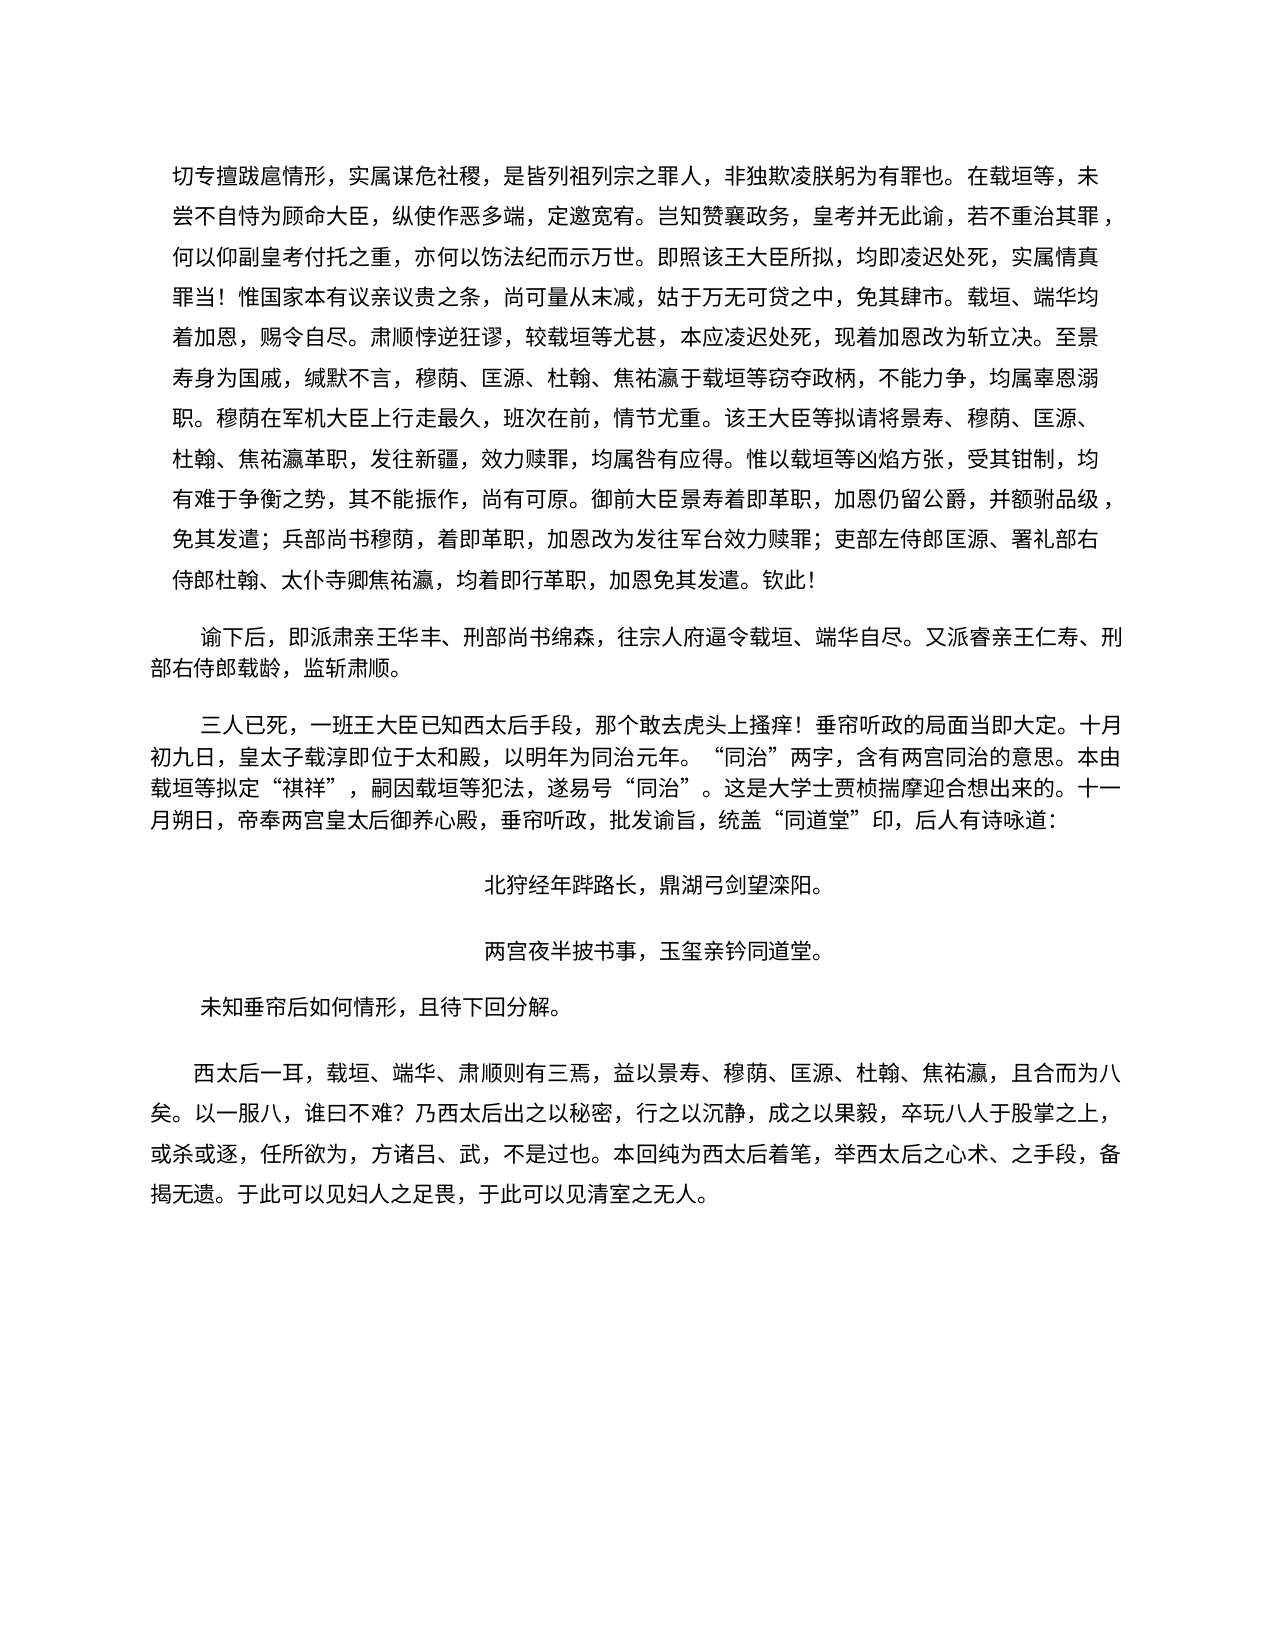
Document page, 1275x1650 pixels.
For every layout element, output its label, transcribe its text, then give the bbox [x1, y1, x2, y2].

text 三人已死，一班王大臣已知西太后手段，那个敢去虎头上搔痒！垂帘听政的局面当即大定。十月初九日，皇太子载淳即位于太和殿，以明年为同治元年。“同治”两字，含有两宫同治的意思。本由载垣等拟定“祺祥”，嗣因载垣等犯法，遂易号“同治”。这是大学士贾桢揣摩迎合想出来的。十一月朔日，帝奉两宫皇太后御养心殿，垂帘听政，批发谕旨，统盖“同道堂”印，后人有诗咏道： [150, 708, 1125, 834]
text 西太后一耳，载垣、端华、肃顺则有三焉，益以景寿、穆荫、匡源、杜翰、焦祐瀛，且合而为八矣。以一服八，谁曰不难？乃西太后出之以秘密，行之以沉静，成之以果毅，卒玩八人于股掌之上，或杀或逐，任所欲为，方诸吕、武，不是过也。本回纯为西太后着笔，举西太后之心术、之手段，备揭无遗。于此可以见妇人之足畏，于此可以见清室之无人。 [150, 1047, 1125, 1209]
text 未知垂帘后如何情形，且待下回分解。 [150, 990, 1125, 1022]
text 两宫夜半披书事，玉玺亲钤同道堂。 [172, 925, 1103, 965]
text 谕下后，即派肃亲王华丰、刑部尚书绵森，往宗人府逼令载垣、端华自尽。又派睿亲王仁寿、刑部右侍郎载龄，监斩肃顺。 [150, 619, 1125, 683]
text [172, 150, 1103, 594]
text 北狩经年跸路长，鼎湖弓剑望滦阳。 [172, 859, 1103, 900]
